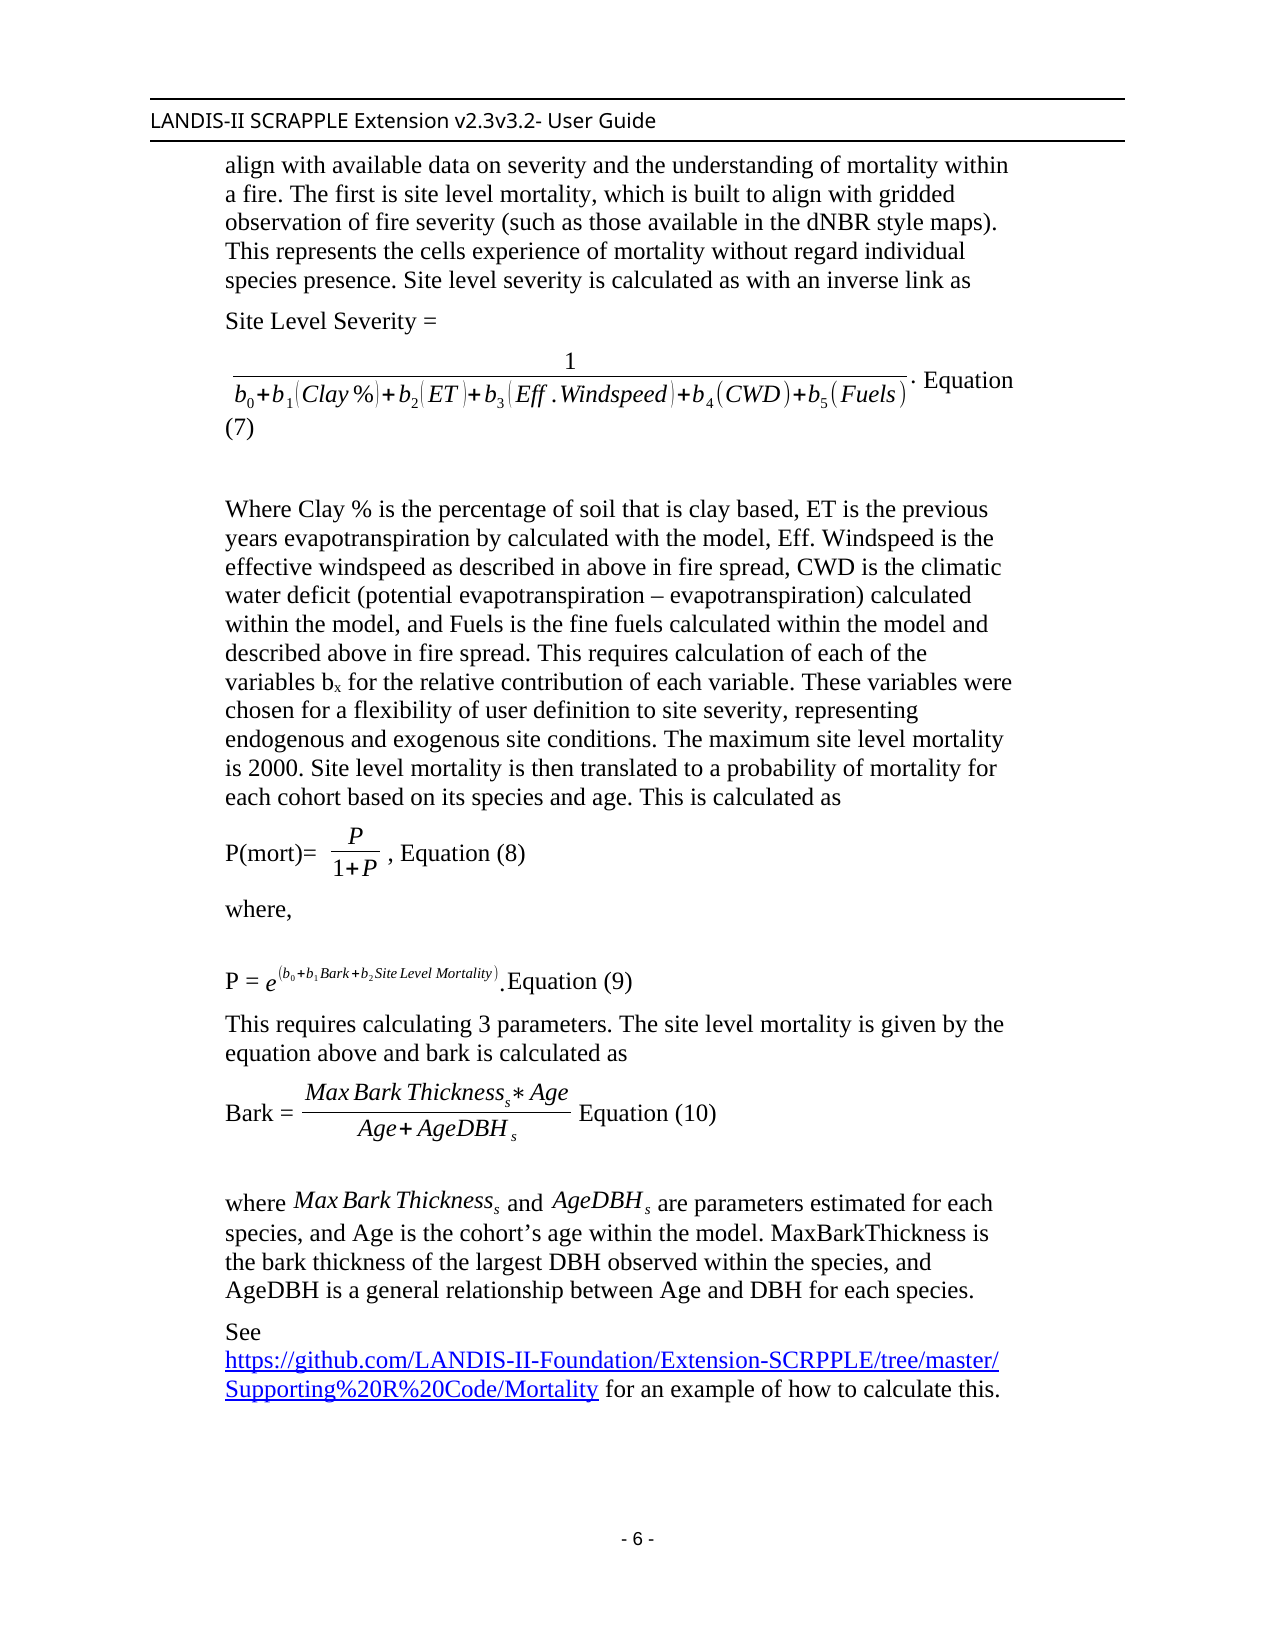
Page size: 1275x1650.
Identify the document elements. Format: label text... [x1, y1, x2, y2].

text where, [225, 894, 1020, 923]
text Site Level Severity = [225, 306, 1020, 335]
text P = Equation (9) [225, 936, 1020, 996]
text P(mort)= , Equation (8) [225, 823, 1020, 882]
text This requires calculating 3 parameters. The site level mortality is given by the equation above and bark is calculated as [225, 1009, 1020, 1066]
text Where Clay % is the percentage of soil that is clay based, ET is the previous years evapotranspiration by calculated with the model, Eff. Windspeed is the effective windspeed as described in above in fire spread, CWD is the climatic water deficit (potential evapotranspiration – evapotranspiration) calculated within the model, and Fuels is the fine fuels calculated within the model and described above in fire spread. This requires calculation of each of the variables bx for the relative contribution of each variable. These variables were chosen for a flexibility of user definition to site severity, representing endogenous and exogenous site conditions. The maximum site level mortality is 2000. Site level mortality is then translated to a probability of mortality for each cohort based on its species and age. This is calculated as [225, 494, 1020, 810]
text where and are parameters estimated for each species, and Age is the cohort’s age within the model. MaxBarkThickness is the bark thickness of the largest DBH observed within the species, and AgeDBH is a general relationship between Age and DBH for each species. [225, 1186, 1020, 1304]
text Bark = Equation (10) [225, 1079, 1020, 1174]
text See https://github.com/LANDIS-II-Foundation/Extension-SCRPPLE/tree/master/Supporting%20R%20Code/Mortality for an example of how to calculate this. [225, 1317, 1020, 1403]
text Equation (7) [225, 347, 1020, 440]
